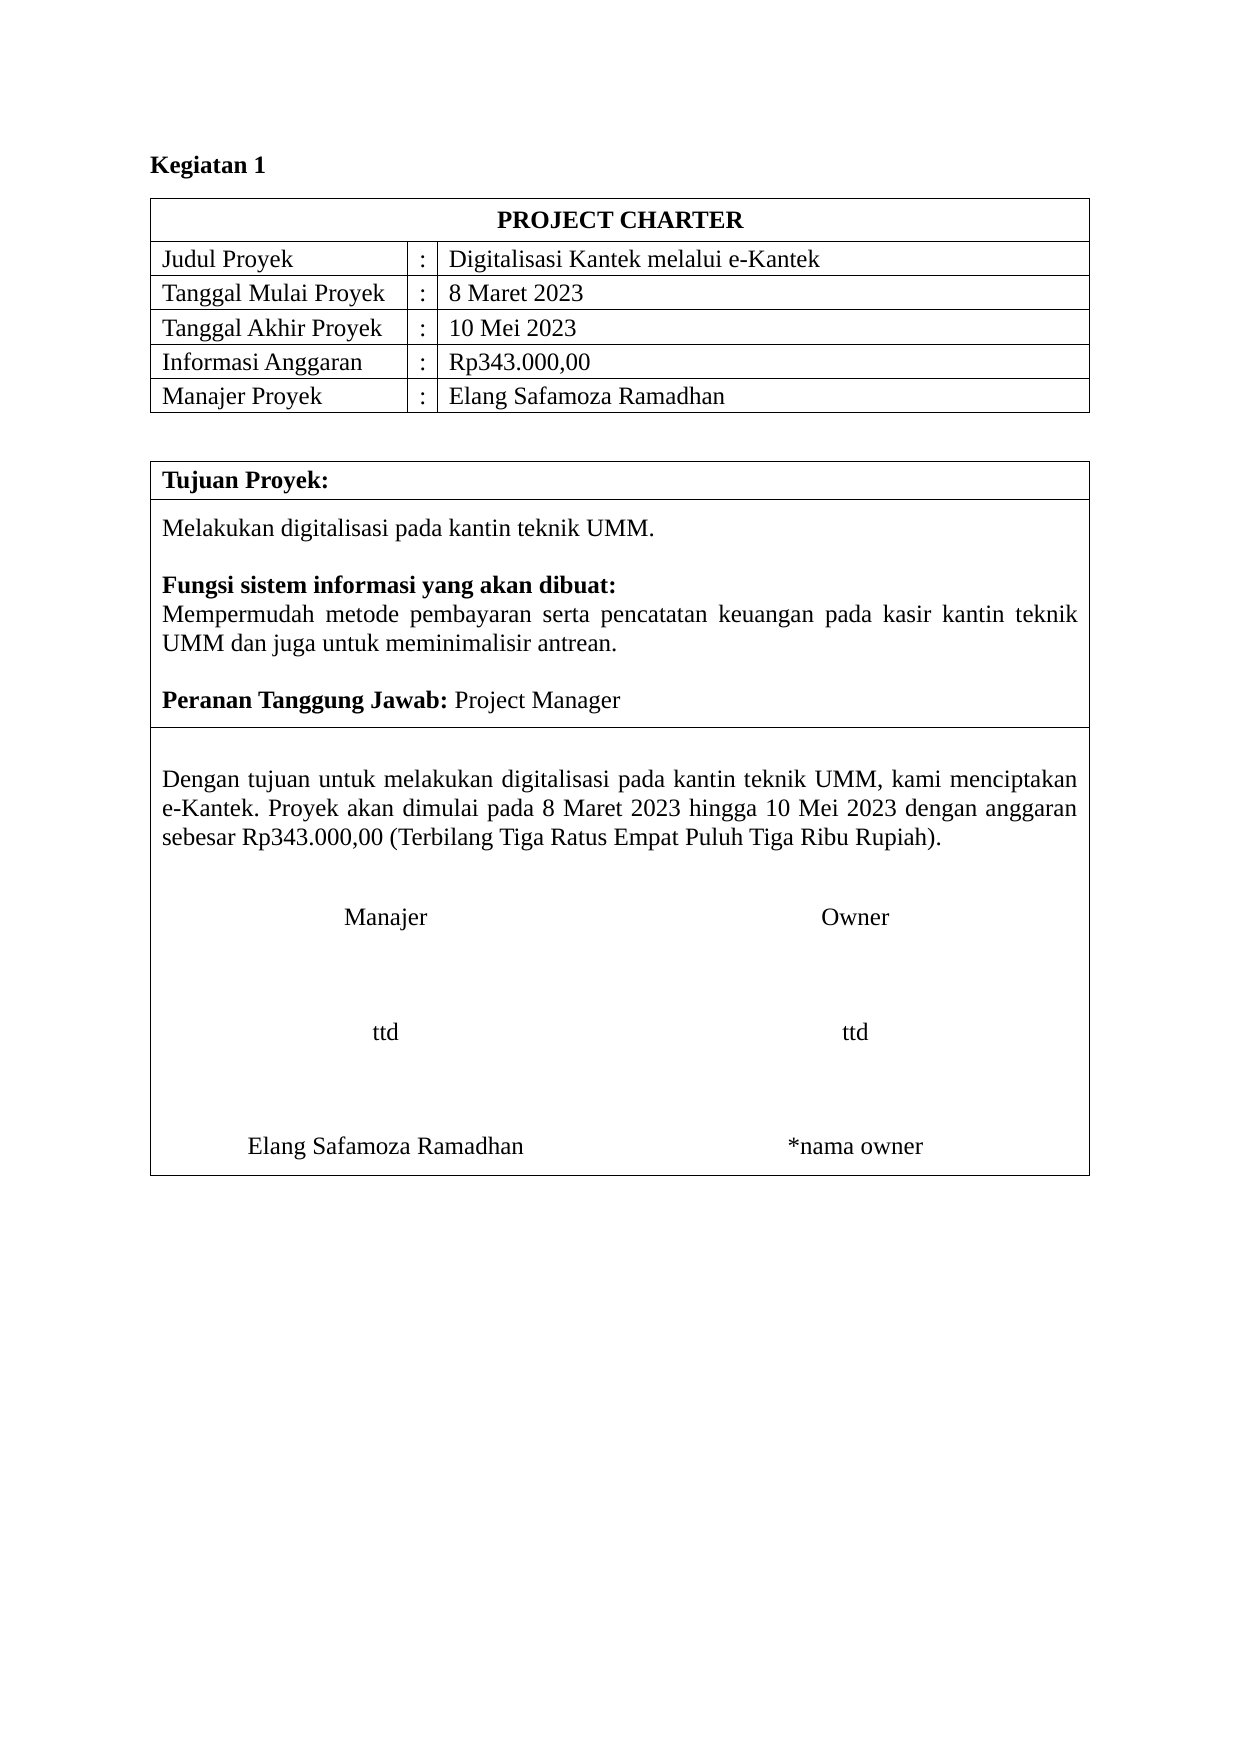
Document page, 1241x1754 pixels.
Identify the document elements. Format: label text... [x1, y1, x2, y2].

table_cell Informasi Anggaran [151, 345, 407, 378]
table_cell Elang Safamoza Ramadhan [151, 1117, 621, 1175]
table_header Tujuan Proyek: [151, 462, 1089, 498]
table_cell : [408, 379, 437, 412]
table_cell Manajer Proyek [151, 379, 407, 412]
table_cell Tanggal Mulai Proyek [151, 276, 407, 309]
table_cell Owner [621, 886, 1089, 946]
table_header PROJECT CHARTER [151, 199, 1089, 241]
table_cell Melakukan digitalisasi pada kantin teknik UMM. Fungsi sistem informasi yang akan dibuat: Mempermudah metode pembayaran serta pencatatan keuangan pada kasir kantin teknik UMM dan juga untuk meminimalisir antrean. Peranan Tanggung Jawab: Project Manager [151, 500, 1089, 727]
table_cell 10 Mei 2023 [438, 310, 1089, 343]
table_cell ttd [151, 946, 621, 1117]
table_cell : [408, 242, 437, 275]
table_cell 8 Maret 2023 [438, 276, 1089, 309]
table_cell Tanggal Akhir Proyek [151, 310, 407, 343]
table_cell *nama owner [621, 1117, 1089, 1175]
table_cell Judul Proyek [151, 242, 407, 275]
table_cell : [408, 345, 437, 378]
table_cell ttd [621, 946, 1089, 1117]
table_cell Digitalisasi Kantek melalui e-Kantek [438, 242, 1089, 275]
table_cell Dengan tujuan untuk melakukan digitalisasi pada kantin teknik UMM, kami menciptakan e-Kantek. Proyek akan dimulai pada 8 Maret 2023 hingga 10 Mei 2023 dengan anggaran sebesar Rp343.000,00 (Terbilang Tiga Ratus Empat Puluh Tiga Ribu Rupiah). [151, 728, 1089, 886]
table_cell Rp343.000,00 [438, 345, 1089, 378]
table_cell : [408, 310, 437, 343]
text Kegiatan 1 [150, 150, 1090, 179]
table_cell Manajer [151, 886, 621, 946]
table_cell Elang Safamoza Ramadhan [438, 379, 1089, 412]
table_cell : [408, 276, 437, 309]
